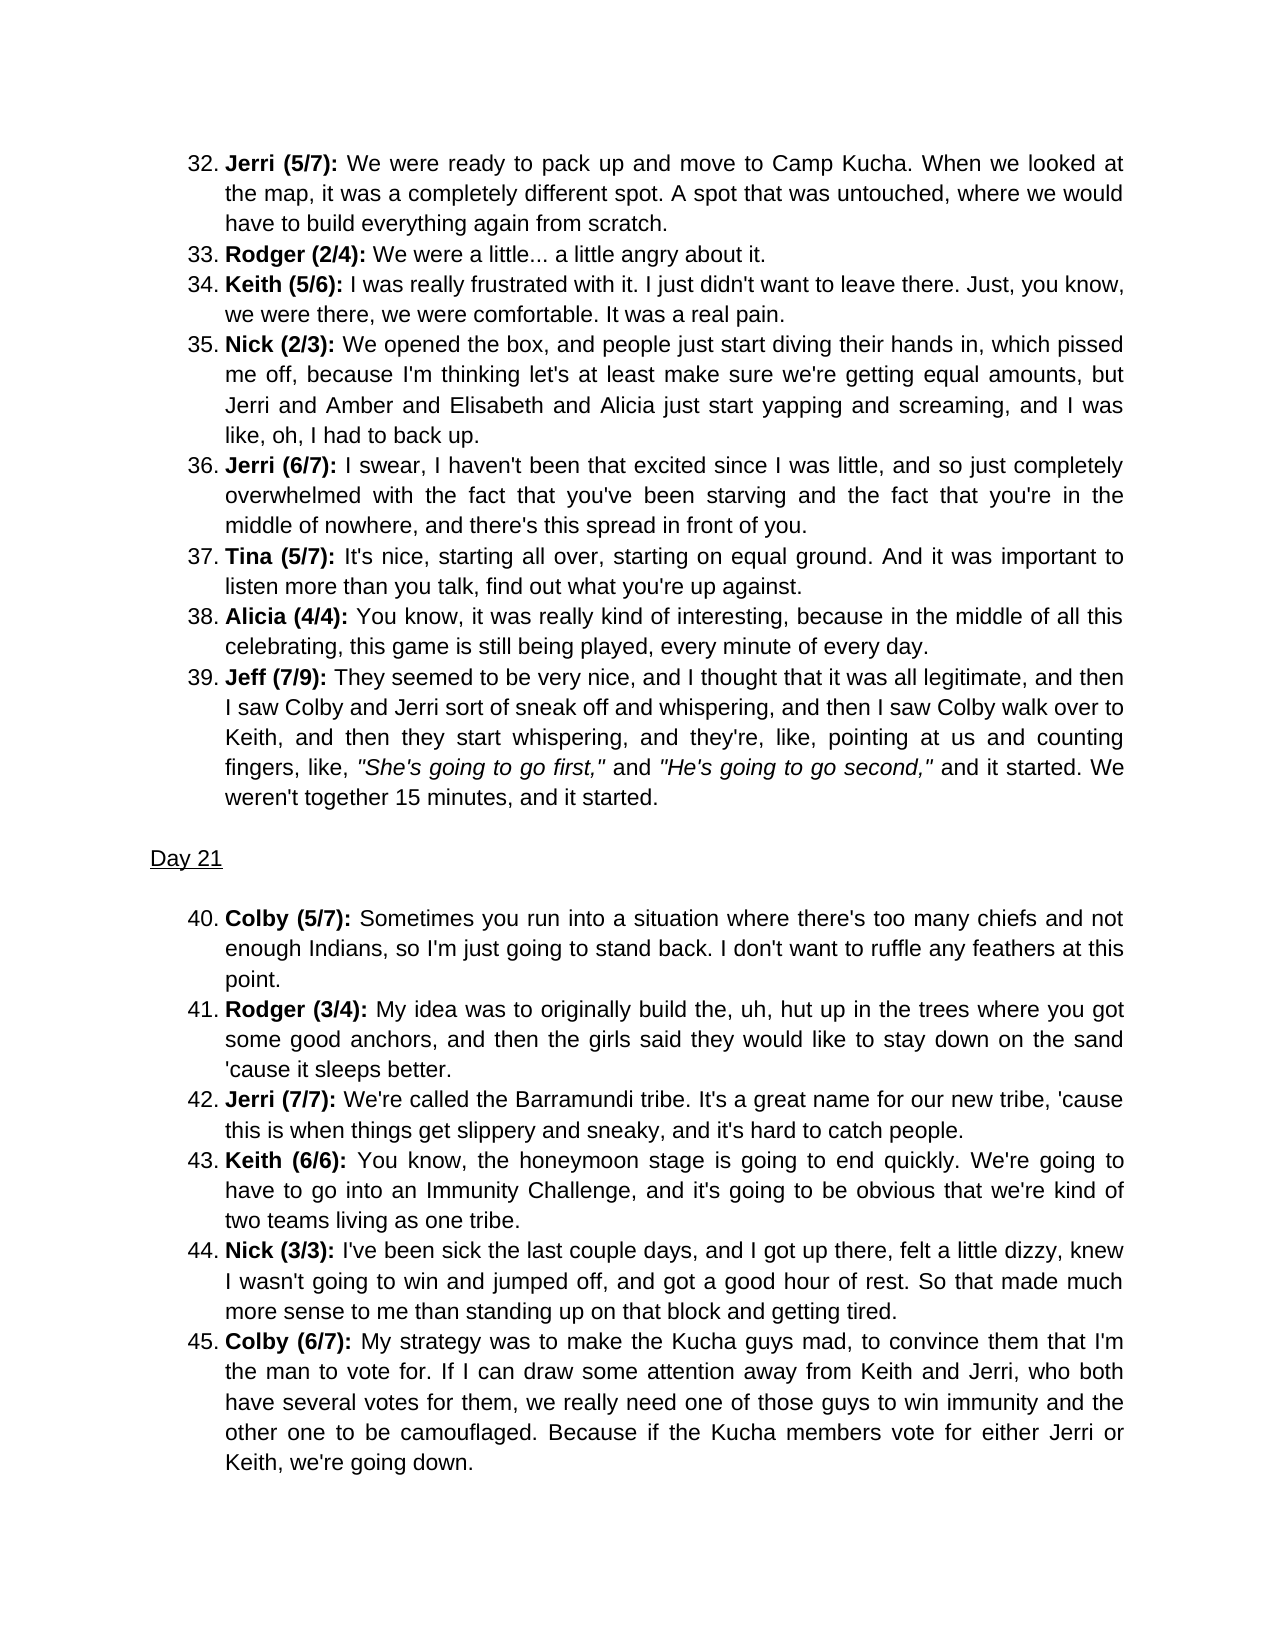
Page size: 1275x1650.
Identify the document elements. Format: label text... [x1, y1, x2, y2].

list Jerri (6/7): I swear, I haven't been that excited since I was little, and so just completely overwhelmed with the fact that you've been starving and the fact that you're in the middle of nowhere, and there's this spread in front of you. [187, 452, 1125, 539]
list Jerri (5/7): We were ready to pack up and move to Camp Kucha. When we looked at the map, it was a completely different spot. A spot that was untouched, where we would have to build everything again from scratch. [187, 150, 1125, 237]
list Colby (5/7): Sometimes you run into a situation where there's too many chiefs and not enough Indians, so I'm just going to stand back. I don't want to ruffle any feathers at this point. [187, 905, 1125, 992]
list Keith (5/6): I was really frustrated with it. I just didn't want to leave there. Just, you know, we were there, we were comfortable. It was a real pain. [187, 271, 1125, 327]
text Day 21 [150, 845, 1125, 871]
list Alicia (4/4): You know, it was really kind of interesting, because in the middle of all this celebrating, this game is still being played, every minute of every day. [187, 603, 1125, 660]
list Keith (6/6): You know, the honeymoon stage is going to end quickly. We're going to have to go into an Immunity Challenge, and it's going to be obvious that we're kind of two teams living as one tribe. [187, 1147, 1125, 1234]
list Jeff (7/9): They seemed to be very nice, and I thought that it was all legitimate, and then I saw Colby and Jerri sort of sneak off and whispering, and then I saw Colby walk over to Keith, and then they start whispering, and they're, like, pointing at us and counting fingers, like, "She's going to go first," and "He's going to go second," and it started. We weren't together 15 minutes, and it started. [187, 663, 1125, 811]
list Colby (6/7): My strategy was to make the Kucha guys mad, to convince them that I'm the man to vote for. If I can draw some attention away from Keith and Jerri, who both have several votes for them, we really need one of those guys to win immunity and the other one to be camouflaged. Because if the Kucha members vote for either Jerri or Keith, we're going down. [187, 1328, 1125, 1475]
list Jerri (7/7): We're called the Barramundi tribe. It's a great name for our new tribe, 'cause this is when things get slippery and sneaky, and it's hard to catch people. [187, 1086, 1125, 1143]
list Rodger (2/4): We were a little... a little angry about it. [187, 241, 1125, 267]
list Rodger (3/4): My idea was to originally build the, uh, hut up in the trees where you got some good anchors, and then the girls said they would like to stay down on the sand 'cause it sleeps better. [187, 996, 1125, 1083]
list Tina (5/7): It's nice, starting all over, starting on equal ground. And it was important to listen more than you talk, find out what you're up against. [187, 543, 1125, 599]
list Nick (2/3): We opened the box, and people just start diving their hands in, which pissed me off, because I'm thinking let's at least make sure we're getting equal amounts, but Jerri and Amber and Elisabeth and Alicia just start yapping and screaming, and I was like, oh, I had to back up. [187, 331, 1125, 448]
list Nick (3/3): I've been sick the last couple days, and I got up there, felt a little dizzy, knew I wasn't going to win and jumped off, and got a good hour of rest. So that made much more sense to me than standing up on that block and getting tired. [187, 1237, 1125, 1324]
